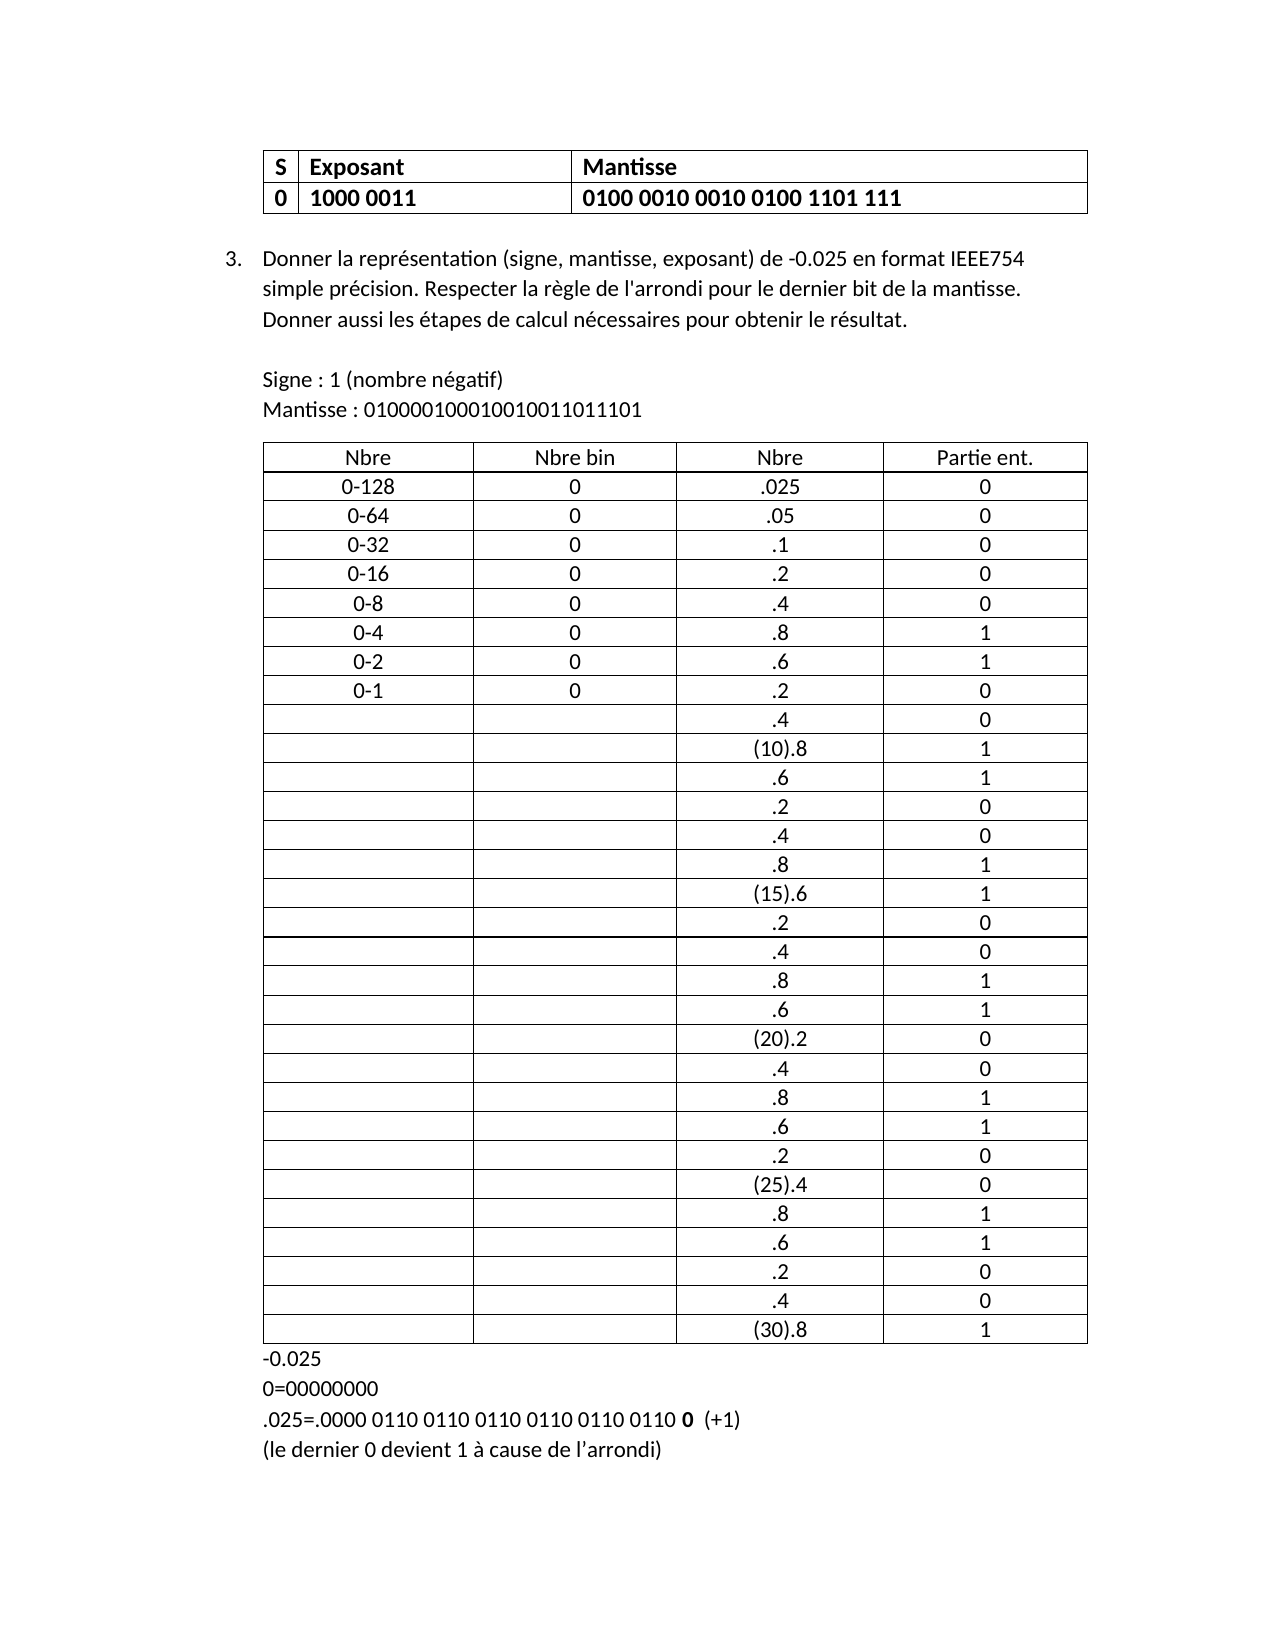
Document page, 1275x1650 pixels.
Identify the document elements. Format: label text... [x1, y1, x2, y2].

table_cell .1 [677, 531, 883, 558]
list .025=.0000 0110 0110 0110 0110 0110 0110 0 (+1) [262, 1405, 1087, 1433]
table_cell [264, 763, 473, 791]
table_cell .8 [677, 1199, 883, 1227]
table_cell 0 [474, 473, 676, 500]
table_cell (10).8 [677, 734, 883, 762]
table_cell [264, 1286, 473, 1314]
table_cell 0 [884, 1054, 1087, 1082]
table_cell (20).2 [677, 1025, 883, 1053]
table_cell 0-2 [264, 647, 473, 675]
table_cell [264, 1054, 473, 1082]
table_cell 0 [884, 501, 1087, 529]
table_cell .6 [677, 1228, 883, 1256]
list (le dernier 0 devient 1 à cause de l’arrondi) [262, 1435, 1087, 1463]
table_cell 0-4 [264, 618, 473, 646]
table_header Nbre bin [474, 443, 676, 471]
table_cell 0 [884, 1286, 1087, 1314]
table_cell .2 [677, 908, 883, 936]
table_cell 0 [884, 473, 1087, 500]
table_cell [264, 705, 473, 733]
table_cell 0 [884, 589, 1087, 617]
table_cell .6 [677, 1112, 883, 1140]
table_cell .6 [677, 647, 883, 675]
table_header Nbre [677, 443, 883, 471]
table_header Nbre [264, 443, 473, 471]
table_cell [264, 966, 473, 994]
table_cell .2 [677, 676, 883, 704]
table_cell 1 [884, 1083, 1087, 1111]
table_cell [474, 1112, 676, 1140]
table_cell [264, 1228, 473, 1256]
table_cell 1 [884, 763, 1087, 791]
table_header Mantisse [572, 151, 1087, 182]
table_cell 1 [884, 1315, 1087, 1343]
table_cell [264, 1315, 473, 1343]
list Signe : 1 (nombre négatif) [262, 365, 1087, 393]
table_cell [264, 908, 473, 936]
table_cell [474, 821, 676, 849]
table_cell 1 [884, 996, 1087, 1023]
table_cell [264, 1025, 473, 1053]
table_cell 0 [884, 531, 1087, 558]
table_cell 0 [264, 183, 298, 213]
table_cell [474, 938, 676, 965]
table_cell [474, 1025, 676, 1053]
list 0=00000000 [262, 1374, 1087, 1402]
table_cell 0 [884, 676, 1087, 704]
table_cell [474, 1170, 676, 1198]
table_cell .2 [677, 1141, 883, 1169]
table_cell (30).8 [677, 1315, 883, 1343]
table_cell 1 [884, 879, 1087, 907]
table_cell 1 [884, 734, 1087, 762]
table_cell .8 [677, 1083, 883, 1111]
list Mantisse : 010000100010010011011101 [262, 395, 1087, 423]
table_cell 0 [474, 647, 676, 675]
table_header S [264, 151, 298, 182]
table_cell .025 [677, 473, 883, 500]
table_cell 1 [884, 1228, 1087, 1256]
table_cell 0 [474, 560, 676, 588]
table_cell 0-128 [264, 473, 473, 500]
table_cell .4 [677, 1054, 883, 1082]
table_cell 0-16 [264, 560, 473, 588]
table_cell .4 [677, 589, 883, 617]
table_cell 0 [884, 908, 1087, 936]
table_cell 1 [884, 966, 1087, 994]
table_cell [264, 996, 473, 1023]
table_cell [264, 1112, 473, 1140]
table_cell 0 [884, 705, 1087, 733]
table_cell [264, 821, 473, 849]
table_header Partie ent. [884, 443, 1087, 471]
table_cell [264, 1141, 473, 1169]
table_cell 0 [474, 618, 676, 646]
table_cell [264, 938, 473, 965]
table_cell .05 [677, 501, 883, 529]
table_cell 0 [884, 821, 1087, 849]
table_cell 1 [884, 1199, 1087, 1227]
table_cell 0-64 [264, 501, 473, 529]
list Donner la représentation (signe, mantisse, exposant) de -0.025 en format IEEE754 simple précision. Respecter la règle de l'arrondi pour le dernier bit de la mantisse. Donner aussi les étapes de calcul nécessaires pour obtenir le résultat. [225, 244, 1087, 333]
table_cell 0 [884, 792, 1087, 820]
table_cell [474, 1315, 676, 1343]
table_cell .8 [677, 618, 883, 646]
table_cell 0 [884, 560, 1087, 588]
table_cell 0 [474, 589, 676, 617]
table_cell [264, 1083, 473, 1111]
table_cell 0100 0010 0010 0100 1101 111 [572, 183, 1087, 213]
table_cell 0 [884, 1257, 1087, 1285]
table_cell [474, 792, 676, 820]
table_cell [264, 734, 473, 762]
table_cell 1 [884, 850, 1087, 878]
table_cell 0 [884, 938, 1087, 965]
table_cell [264, 1257, 473, 1285]
table_cell [264, 879, 473, 907]
table_cell .4 [677, 938, 883, 965]
table_cell .4 [677, 821, 883, 849]
table_cell [264, 1199, 473, 1227]
table_cell [474, 1257, 676, 1285]
table_cell [474, 908, 676, 936]
table_cell [474, 966, 676, 994]
table_cell 0-32 [264, 531, 473, 558]
table_cell 1000 0011 [299, 183, 571, 213]
table_cell 1 [884, 1112, 1087, 1140]
table_cell [474, 1083, 676, 1111]
table_cell [474, 763, 676, 791]
table_cell 0 [884, 1141, 1087, 1169]
table_cell [474, 734, 676, 762]
table_cell 0 [474, 676, 676, 704]
table_cell .6 [677, 996, 883, 1023]
table_cell .2 [677, 560, 883, 588]
table_cell .8 [677, 850, 883, 878]
table_cell (15).6 [677, 879, 883, 907]
list -0.025 [262, 1344, 1087, 1372]
table_cell [474, 705, 676, 733]
table_cell 1 [884, 647, 1087, 675]
table_cell .4 [677, 705, 883, 733]
table_cell 0-8 [264, 589, 473, 617]
table_header Exposant [299, 151, 571, 182]
table_cell [474, 1199, 676, 1227]
table_cell 0 [474, 531, 676, 558]
table_cell 0-1 [264, 676, 473, 704]
table_cell [264, 1170, 473, 1198]
table_cell 1 [884, 618, 1087, 646]
table_cell .2 [677, 1257, 883, 1285]
table_cell [474, 996, 676, 1023]
table_cell (25).4 [677, 1170, 883, 1198]
table_cell [474, 1286, 676, 1314]
table_cell [264, 850, 473, 878]
table_cell .8 [677, 966, 883, 994]
table_cell [474, 1141, 676, 1169]
table_cell [264, 792, 473, 820]
table_cell 0 [474, 501, 676, 529]
table_cell [474, 879, 676, 907]
table_cell 0 [884, 1170, 1087, 1198]
table_cell 0 [884, 1025, 1087, 1053]
table_cell .2 [677, 792, 883, 820]
table_cell [474, 1228, 676, 1256]
table_cell [474, 1054, 676, 1082]
table_cell .6 [677, 763, 883, 791]
table_cell [474, 850, 676, 878]
table_cell .4 [677, 1286, 883, 1314]
